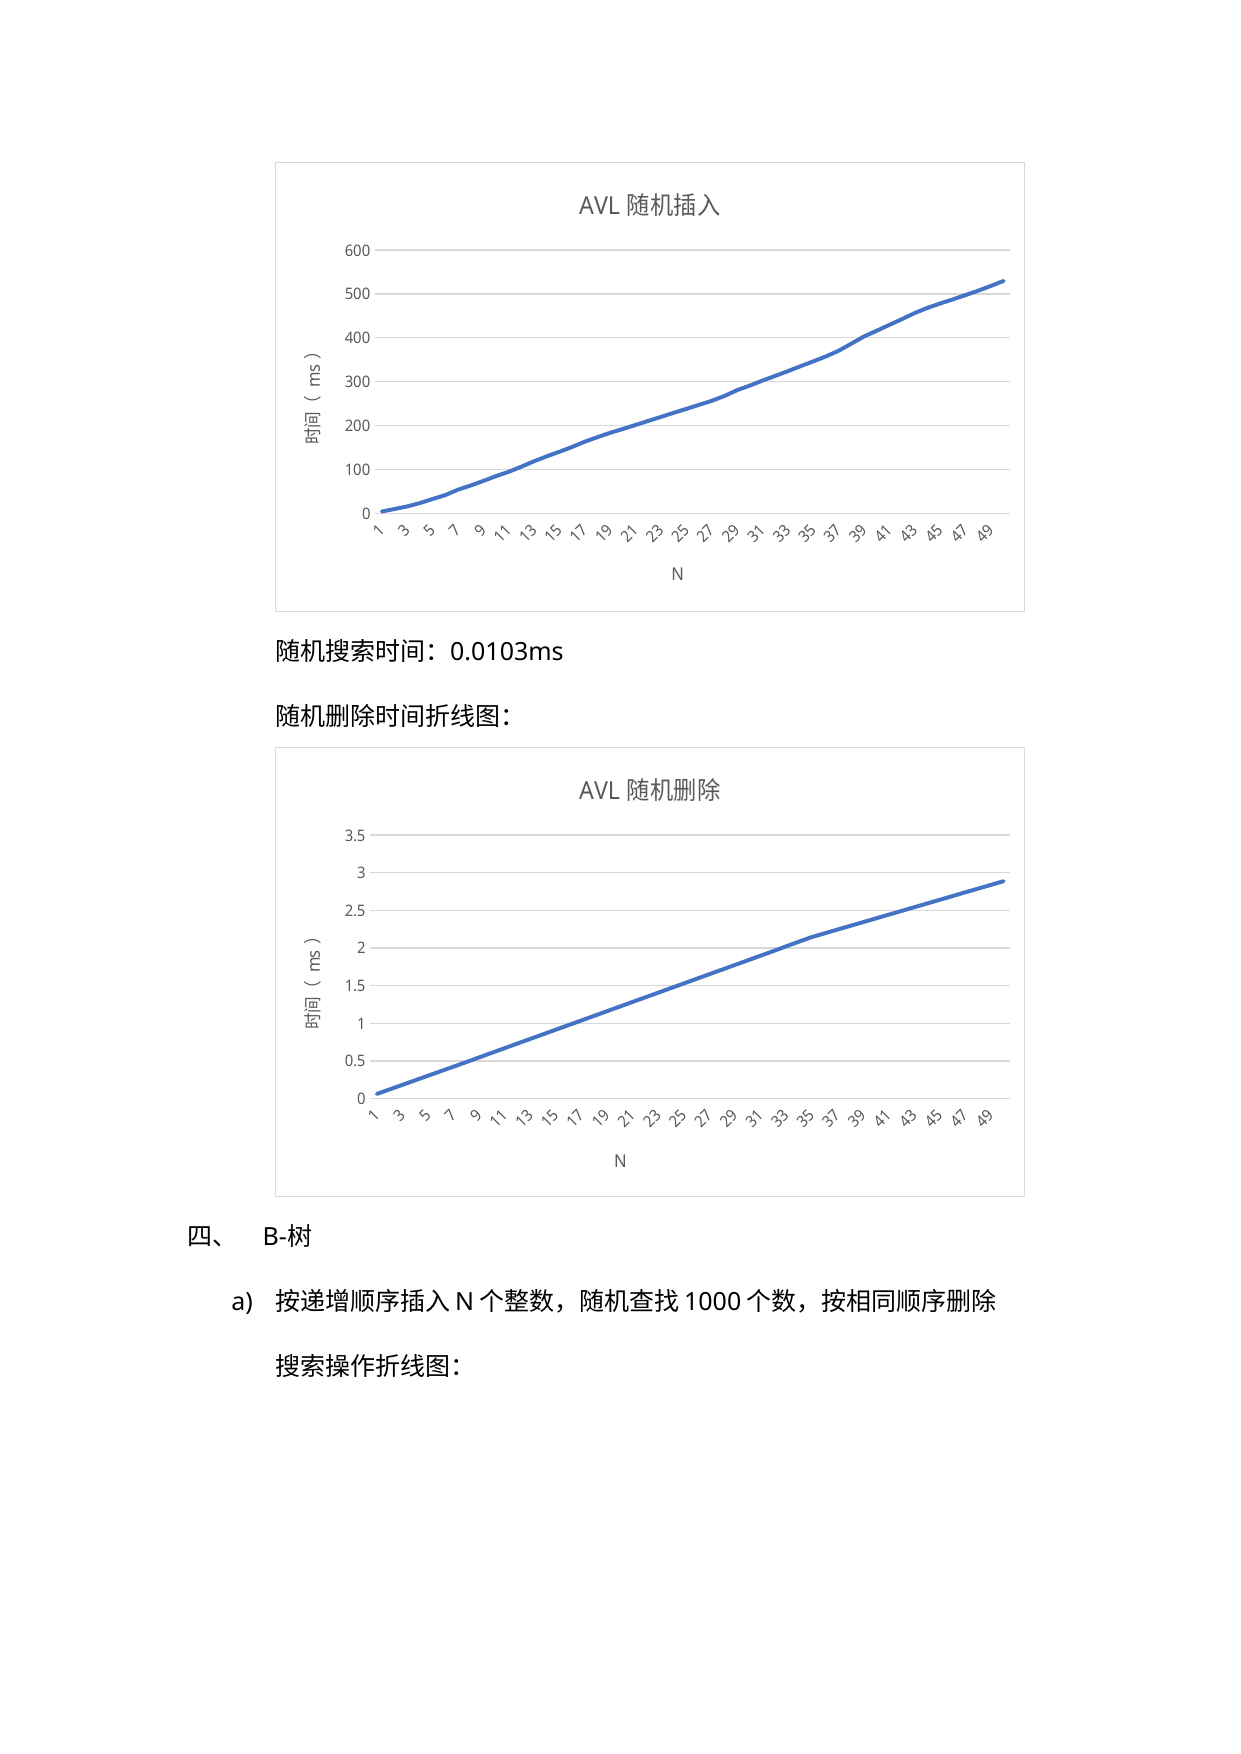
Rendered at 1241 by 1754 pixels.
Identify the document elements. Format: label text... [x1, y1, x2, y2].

list 随机搜索时间：0.0103ms [275, 617, 1053, 682]
list 按递增顺序插入N个整数，随机查找1000个数，按相同顺序删除 [231, 1267, 1053, 1332]
list B-树 [187, 1202, 1053, 1267]
list 搜索操作折线图： [275, 1332, 1053, 1397]
list 随机删除时间折线图： [275, 682, 1053, 747]
